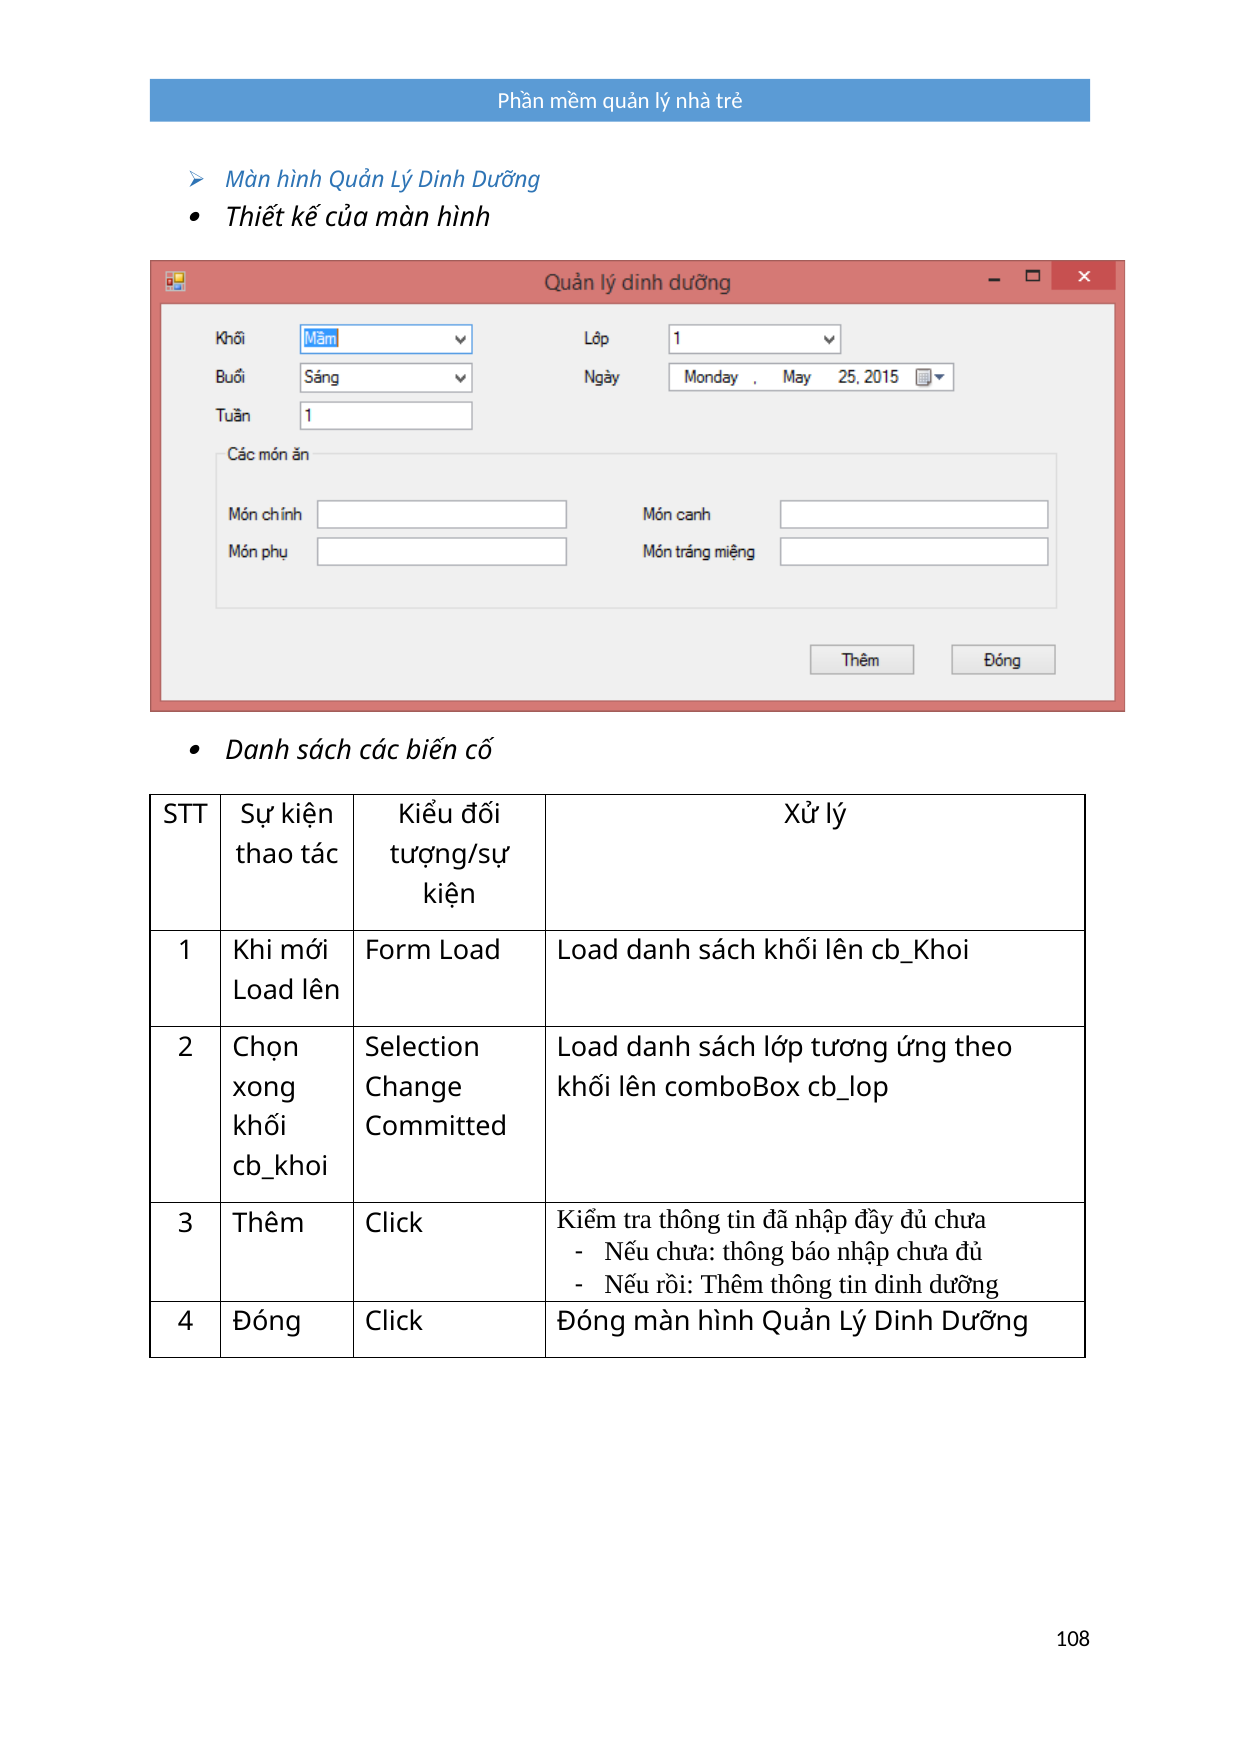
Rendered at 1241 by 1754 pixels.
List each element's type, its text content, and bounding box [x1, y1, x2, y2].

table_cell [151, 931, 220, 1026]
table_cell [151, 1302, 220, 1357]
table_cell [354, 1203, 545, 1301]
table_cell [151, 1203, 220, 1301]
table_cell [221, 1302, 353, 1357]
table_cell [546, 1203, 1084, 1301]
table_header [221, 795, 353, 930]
subtitle Màn hình Quản Lý Dinh Dưỡng [187, 163, 1090, 195]
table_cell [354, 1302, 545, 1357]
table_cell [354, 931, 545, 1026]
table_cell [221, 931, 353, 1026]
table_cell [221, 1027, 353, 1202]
list Danh sách các biến cố [187, 730, 1090, 767]
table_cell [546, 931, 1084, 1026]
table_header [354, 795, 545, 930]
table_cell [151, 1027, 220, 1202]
list Thiết kế của màn hình [187, 197, 1090, 234]
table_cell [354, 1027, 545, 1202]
picture [150, 260, 1125, 712]
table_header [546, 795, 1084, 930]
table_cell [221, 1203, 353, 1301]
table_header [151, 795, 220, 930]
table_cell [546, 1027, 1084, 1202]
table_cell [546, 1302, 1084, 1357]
